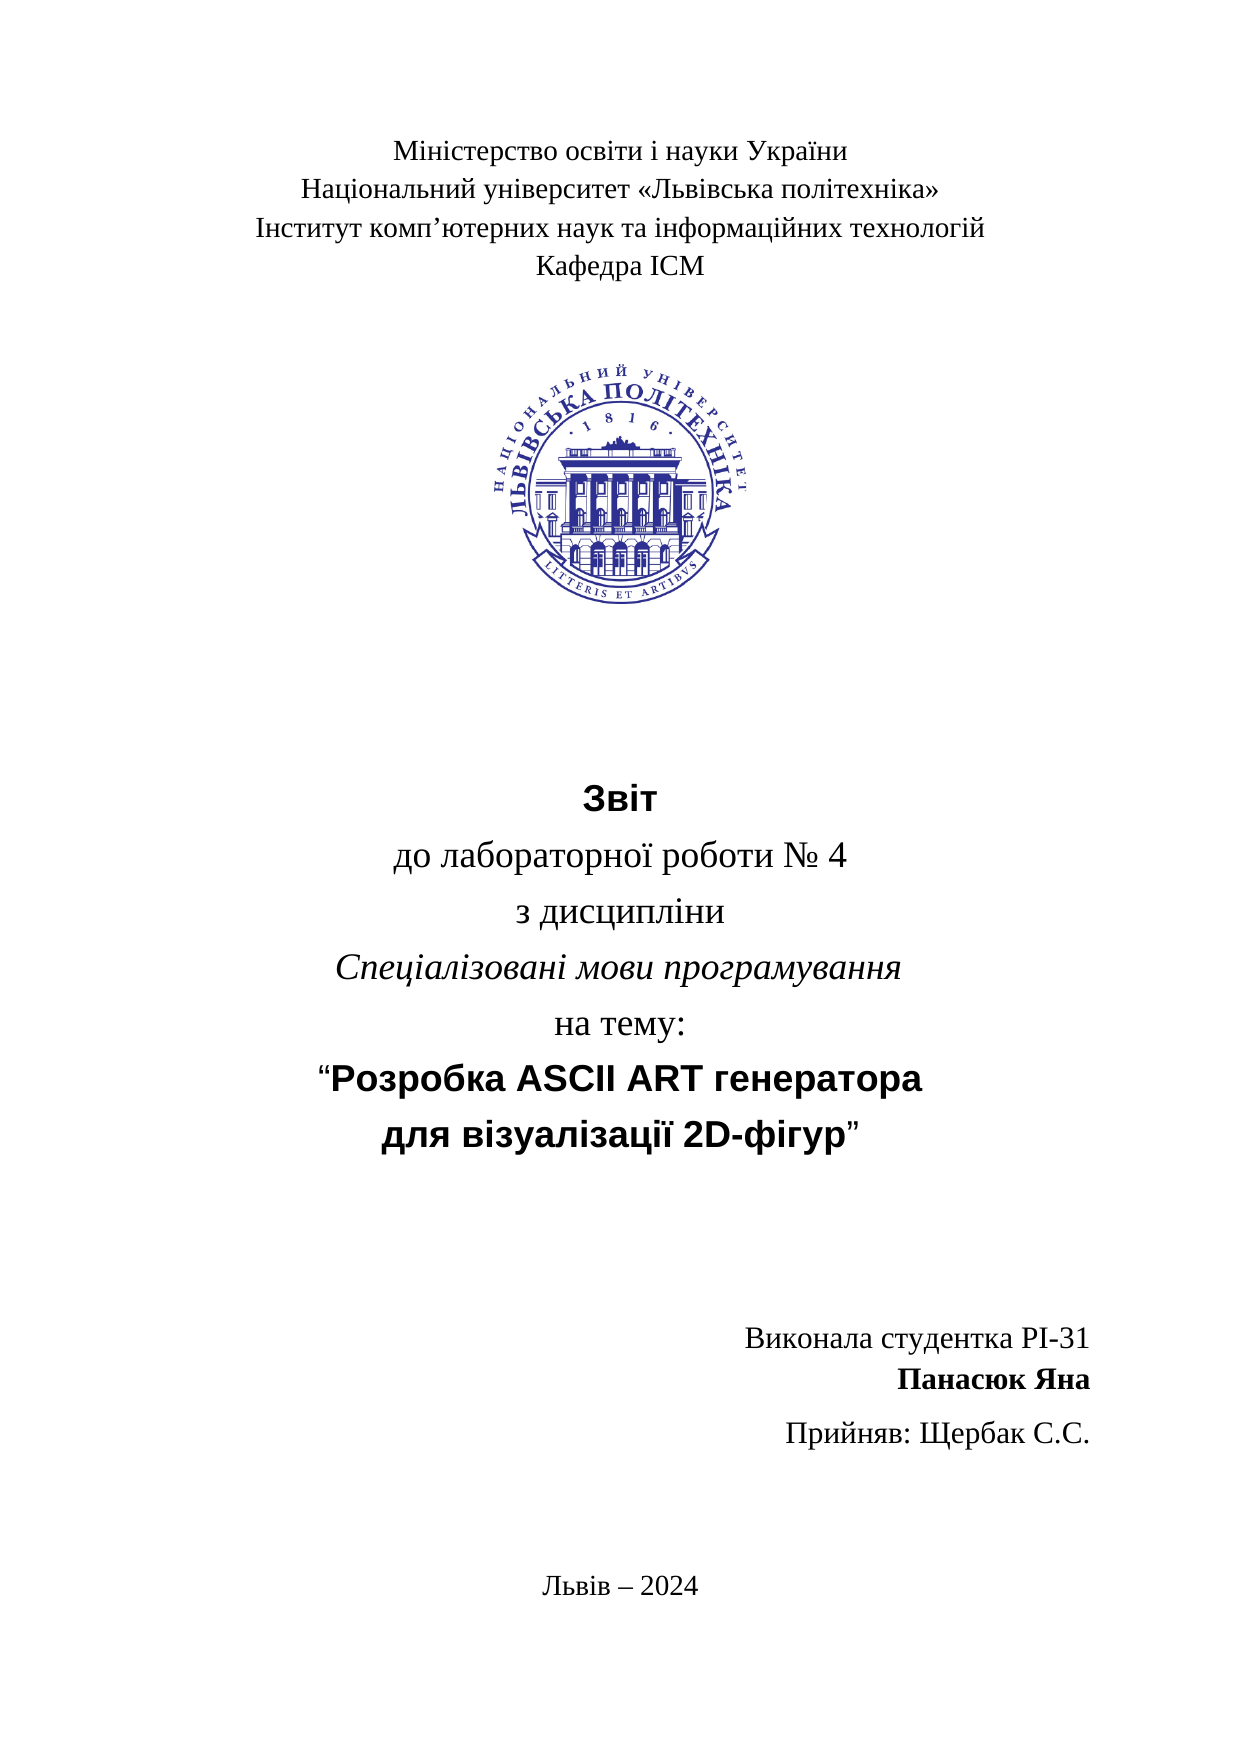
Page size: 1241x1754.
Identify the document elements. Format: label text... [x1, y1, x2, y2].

text Звіт [150, 776, 1090, 819]
text для візуалізації 2D-фігур” [150, 1112, 1090, 1155]
text Панасюк Яна [150, 1361, 1090, 1397]
text “Розробка ASCII ART генератора [150, 1056, 1090, 1099]
picture [494, 364, 747, 604]
text Кафедра ІСМ [150, 248, 1090, 282]
text Виконала студентка РІ-31 [150, 1319, 1090, 1355]
text з дисципліни [150, 888, 1090, 931]
text ​Спеціалізовані мови програмування [150, 944, 1090, 987]
text Львів – 2024 [150, 1568, 1090, 1602]
text Прийняв: Щербак С.С. [150, 1414, 1090, 1450]
text Національний університет «Львівська політехніка» [150, 171, 1090, 205]
text Міністерство освіти і науки України [150, 133, 1090, 166]
text Інститут комп’ютерних наук та інформаційних технологій [150, 210, 1090, 243]
text до лабораторної роботи № 4 [150, 832, 1090, 875]
text на тему: [150, 1000, 1090, 1043]
